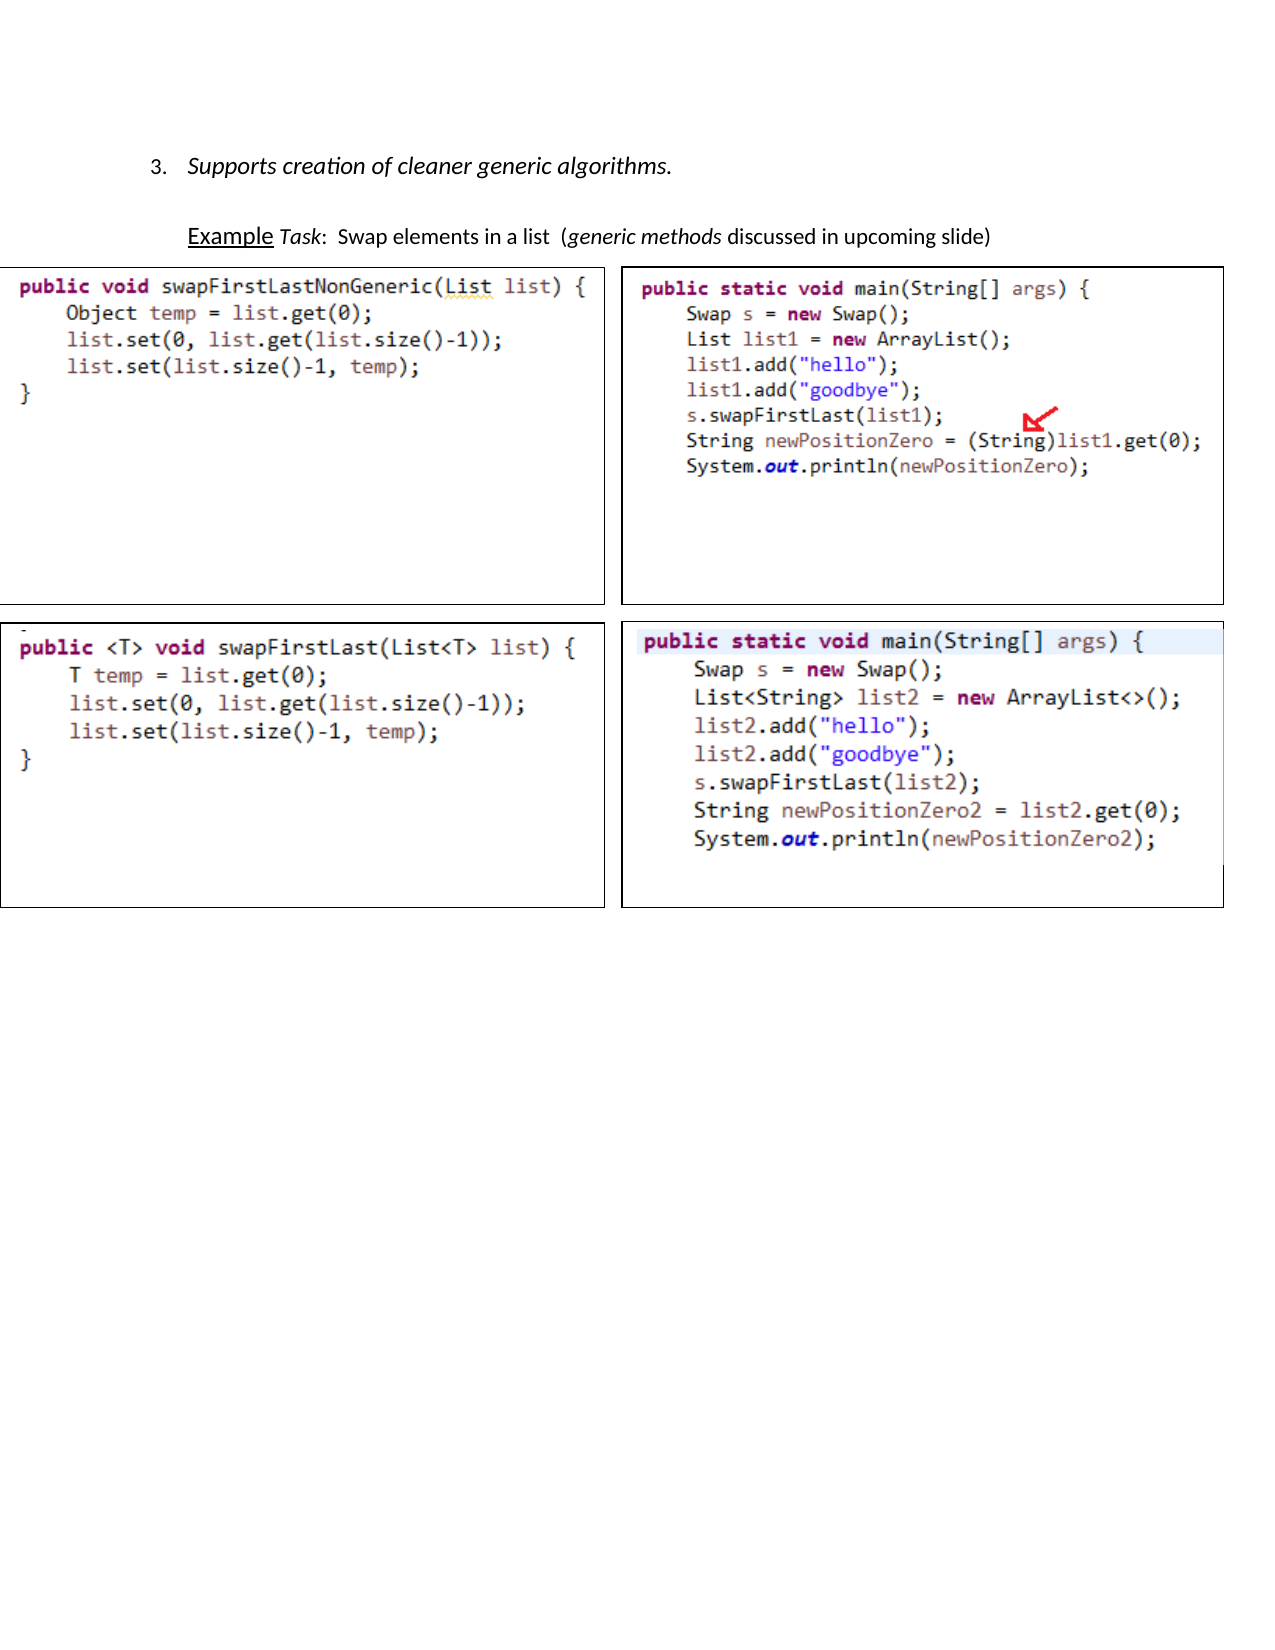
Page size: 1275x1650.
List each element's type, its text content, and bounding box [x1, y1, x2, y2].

picture [15, 274, 600, 409]
picture [15, 630, 589, 807]
picture [636, 629, 1224, 865]
list Supports creation of cleaner generic algorithms. Example Task: Swap elements in a list (generic methods discussed in upcoming slide) [150, 150, 1125, 251]
picture [636, 274, 1207, 491]
